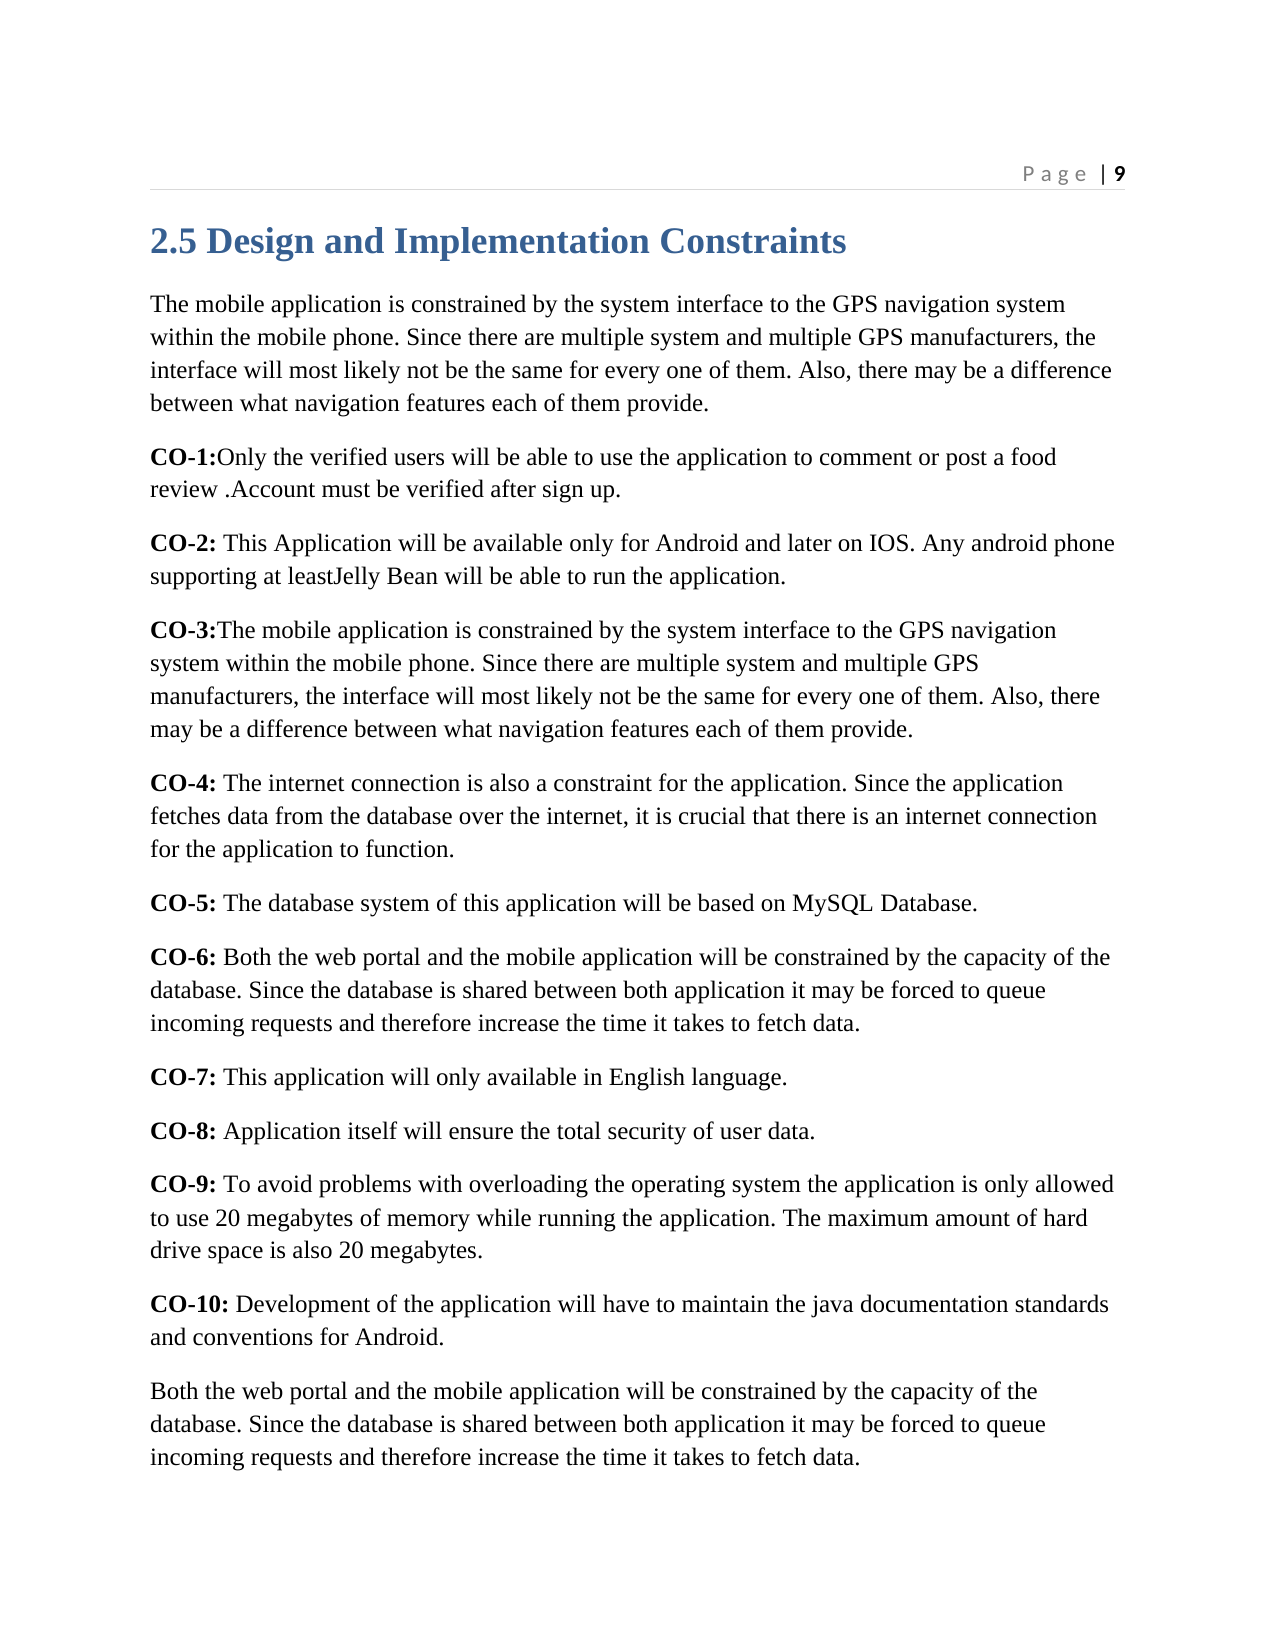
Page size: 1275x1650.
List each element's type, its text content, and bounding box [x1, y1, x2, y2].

text CO-4: The internet connection is also a constraint for the application. Since the application fetches data from the database over the internet, it is crucial that there is an internet connection for the application to function. [150, 768, 1125, 863]
text CO-10: Development of the application will have to maintain the java documentation standards and conventions for Android. [150, 1289, 1125, 1351]
text CO-5: The database system of this application will be based on MySQL Database. [150, 888, 1125, 917]
text CO-8: Application itself will ensure the total security of user data. [150, 1116, 1125, 1144]
text Both the web portal and the mobile application will be constrained by the capacity of the database. Since the database is shared between both application it may be forced to queue incoming requests and therefore increase the time it takes to fetch data. [150, 1376, 1125, 1471]
text CO-7: This application will only available in English language. [150, 1062, 1125, 1091]
text CO-9: To avoid problems with overloading the operating system the application is only allowed to use 20 megabytes of memory while running the application. The maximum amount of hard drive space is also 20 megabytes. [150, 1169, 1125, 1264]
text CO-1:Only the verified users will be able to use the application to comment or post a food review .Account must be verified after sign up. [150, 442, 1125, 503]
text CO-2: This Application will be available only for Android and later on IOS. Any android phone supporting at leastJelly Bean will be able to run the application. [150, 528, 1125, 590]
text CO-3:The mobile application is constrained by the system interface to the GPS navigation system within the mobile phone. Since there are multiple system and multiple GPS manufacturers, the interface will most likely not be the same for every one of them. Also, there may be a difference between what navigation features each of them provide. [150, 615, 1125, 743]
text 2.5 Design and Implementation Constraints [150, 218, 1125, 261]
text CO-6: Both the web portal and the mobile application will be constrained by the capacity of the database. Since the database is shared between both application it may be forced to queue incoming requests and therefore increase the time it takes to fetch data. [150, 942, 1125, 1037]
text The mobile application is constrained by the system interface to the GPS navigation system within the mobile phone. Since there are multiple system and multiple GPS manufacturers, the interface will most likely not be the same for every one of them. Also, there may be a difference between what navigation features each of them provide. [150, 289, 1125, 416]
